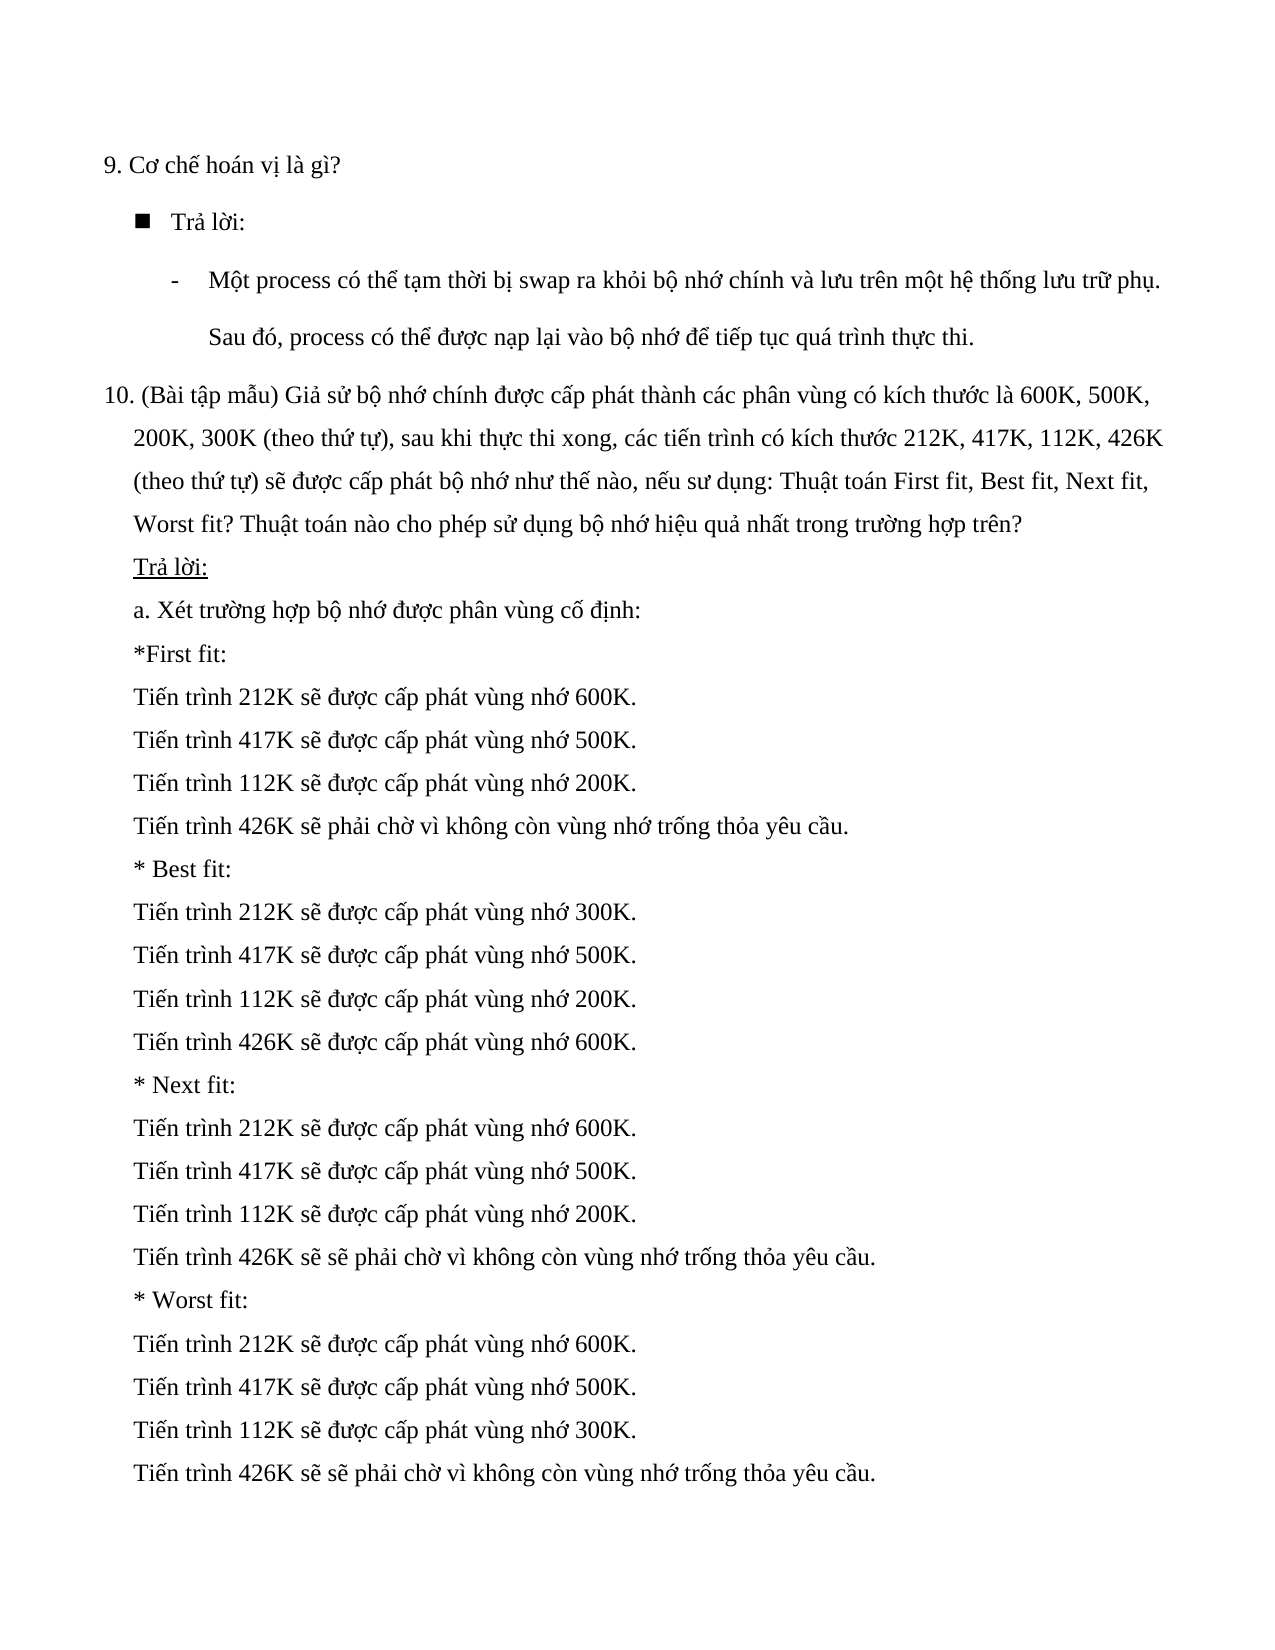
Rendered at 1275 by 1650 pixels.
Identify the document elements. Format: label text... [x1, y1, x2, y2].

list *First fit: [133, 639, 1167, 667]
list Tiến trình 417K sẽ được cấp phát vùng nhớ 500K. [133, 725, 1167, 754]
list Tiến trình 212K sẽ được cấp phát vùng nhớ 600K. [133, 1329, 1167, 1357]
list Tiến trình 112K sẽ được cấp phát vùng nhớ 200K. [133, 984, 1167, 1012]
list * Next fit: [133, 1070, 1167, 1099]
list Tiến trình 426K sẽ sẽ phải chờ vì không còn vùng nhớ trống thỏa yêu cầu. [133, 1242, 1167, 1271]
list Tiến trình 426K sẽ phải chờ vì không còn vùng nhớ trống thỏa yêu cầu. [133, 811, 1167, 840]
list Một process có thể tạm thời bị swap ra khỏi bộ nhớ chính và lưu trên một hệ thống lưu trữ phụ. Sau đó, process có thể được nạp lại vào bộ nhớ để tiếp tục quá trình thực thi. [171, 265, 1167, 351]
list Tiến trình 112K sẽ được cấp phát vùng nhớ 200K. [133, 1199, 1167, 1228]
list Tiến trình 212K sẽ được cấp phát vùng nhớ 600K. [133, 682, 1167, 711]
list Tiến trình 212K sẽ được cấp phát vùng nhớ 300K. [133, 897, 1167, 926]
list Trả lời: [133, 552, 1167, 581]
list (Bài tập mẫu) Giả sử bộ nhớ chính được cấp phát thành các phân vùng có kích thước là 600K, 500K, 200K, 300K (theo thứ tự), sau khi thực thi xong, các tiến trình có kích thước 212K, 417K, 112K, 426K (theo thứ tự) sẽ được cấp phát bộ nhớ như thế nào, nếu sư dụng: Thuật toán First fit, Best fit, Next fit, Worst fit? Thuật toán nào cho phép sử dụng bộ nhớ hiệu quả nhất trong trường hợp trên? [103, 380, 1167, 538]
list Trả lời: [133, 207, 1167, 236]
list Tiến trình 112K sẽ được cấp phát vùng nhớ 200K. [133, 768, 1167, 797]
list Tiến trình 112K sẽ được cấp phát vùng nhớ 300K. [133, 1415, 1167, 1444]
list Tiến trình 426K sẽ sẽ phải chờ vì không còn vùng nhớ trống thỏa yêu cầu. [133, 1458, 1167, 1487]
list a. Xét trường hợp bộ nhớ được phân vùng cố định: [133, 596, 1167, 624]
list * Worst fit: [133, 1286, 1167, 1314]
list Tiến trình 417K sẽ được cấp phát vùng nhớ 500K. [133, 1156, 1167, 1185]
list Tiến trình 426K sẽ được cấp phát vùng nhớ 600K. [133, 1027, 1167, 1056]
list Tiến trình 417K sẽ được cấp phát vùng nhớ 500K. [133, 941, 1167, 969]
list * Best fit: [133, 854, 1167, 883]
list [133, 1372, 1167, 1401]
list Tiến trình 212K sẽ được cấp phát vùng nhớ 600K. [133, 1113, 1167, 1142]
list Cơ chế hoán vị là gì? [103, 150, 1167, 179]
